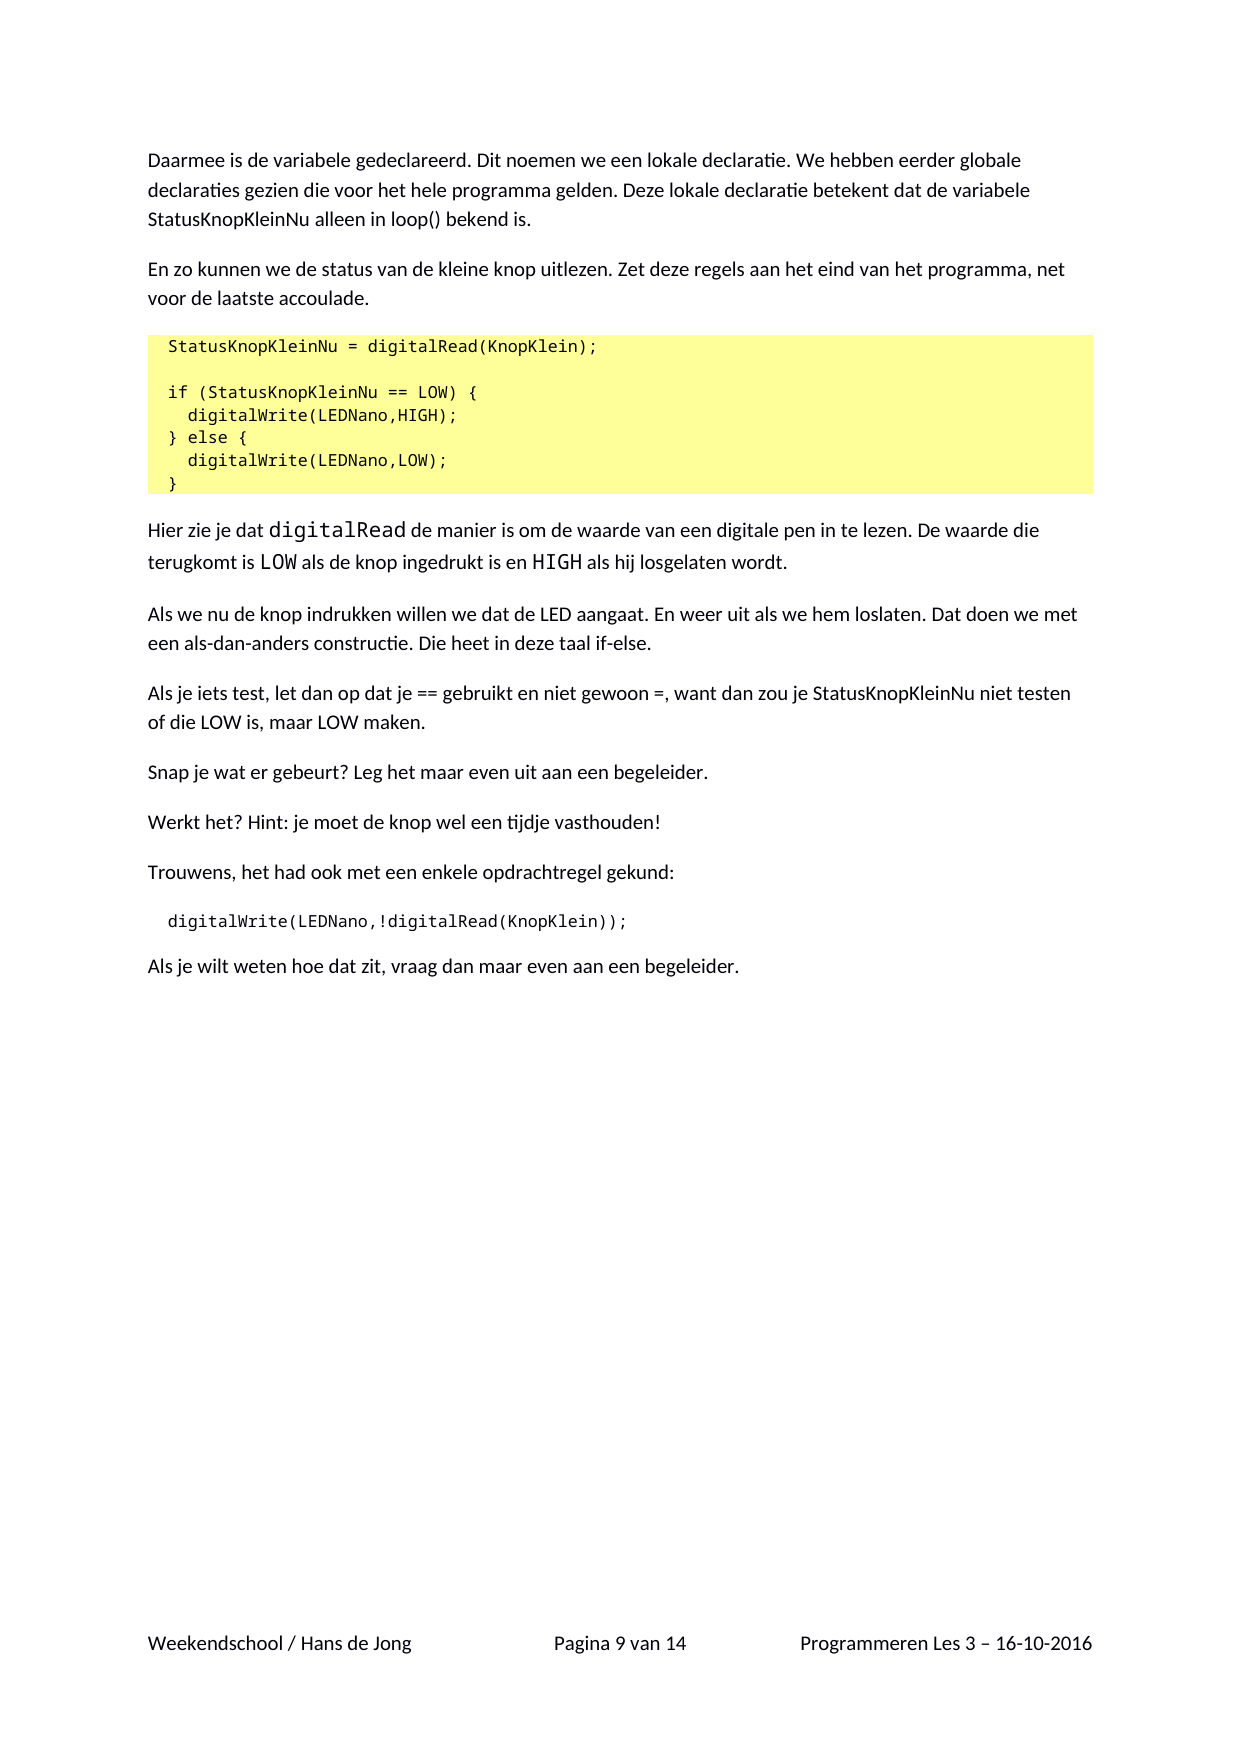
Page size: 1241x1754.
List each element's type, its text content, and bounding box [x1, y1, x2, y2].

text digitalWrite(LEDNano,HIGH); [148, 403, 1093, 426]
text Hier zie je dat digitalRead de manier is om de waarde van een digitale pen in te lezen. De waarde die terugkomt is LOW als de knop ingedrukt is en HIGH als hij losgelaten wordt. [148, 515, 1093, 576]
text Daarmee is de variabele gedeclareerd. Dit noemen we een lokale declaratie. We hebben eerder globale declaraties gezien die voor het hele programma gelden. Deze lokale declaratie betekent dat de variabele StatusKnopKleinNu alleen in loop() bekend is. [148, 148, 1093, 231]
text Trouwens, het had ook met een enkele opdrachtregel gekund: [148, 859, 1093, 885]
text Werkt het? Hint: je moet de knop wel een tijdje vasthouden! [148, 809, 1093, 835]
text digitalWrite(LEDNano,LOW); [148, 449, 1093, 471]
text Als je iets test, let dan op dat je == gebruikt en niet gewoon =, want dan zou je StatusKnopKleinNu niet testen of die LOW is, maar LOW maken. [148, 680, 1093, 735]
text } [148, 471, 1093, 494]
text StatusKnopKleinNu = digitalRead(KnopKlein); [148, 335, 1093, 358]
text Snap je wat er gebeurt? Leg het maar even uit aan een begeleider. [148, 759, 1093, 785]
text En zo kunnen we de status van de kleine knop uitlezen. Zet deze regels aan het eind van het programma, net voor de laatste accoulade. [148, 256, 1093, 311]
text if (StatusKnopKleinNu == LOW) { [148, 381, 1093, 403]
text Als je wilt weten hoe dat zit, vraag dan maar even aan een begeleider. [148, 953, 1093, 978]
text digitalWrite(LEDNano,!digitalRead(KnopKlein)); [148, 909, 1093, 932]
text Als we nu de knop indrukken willen we dat de LED aangaat. En weer uit als we hem loslaten. Dat doen we met een als-dan-anders constructie. Die heet in deze taal if-else. [148, 601, 1093, 656]
text } else { [148, 426, 1093, 449]
